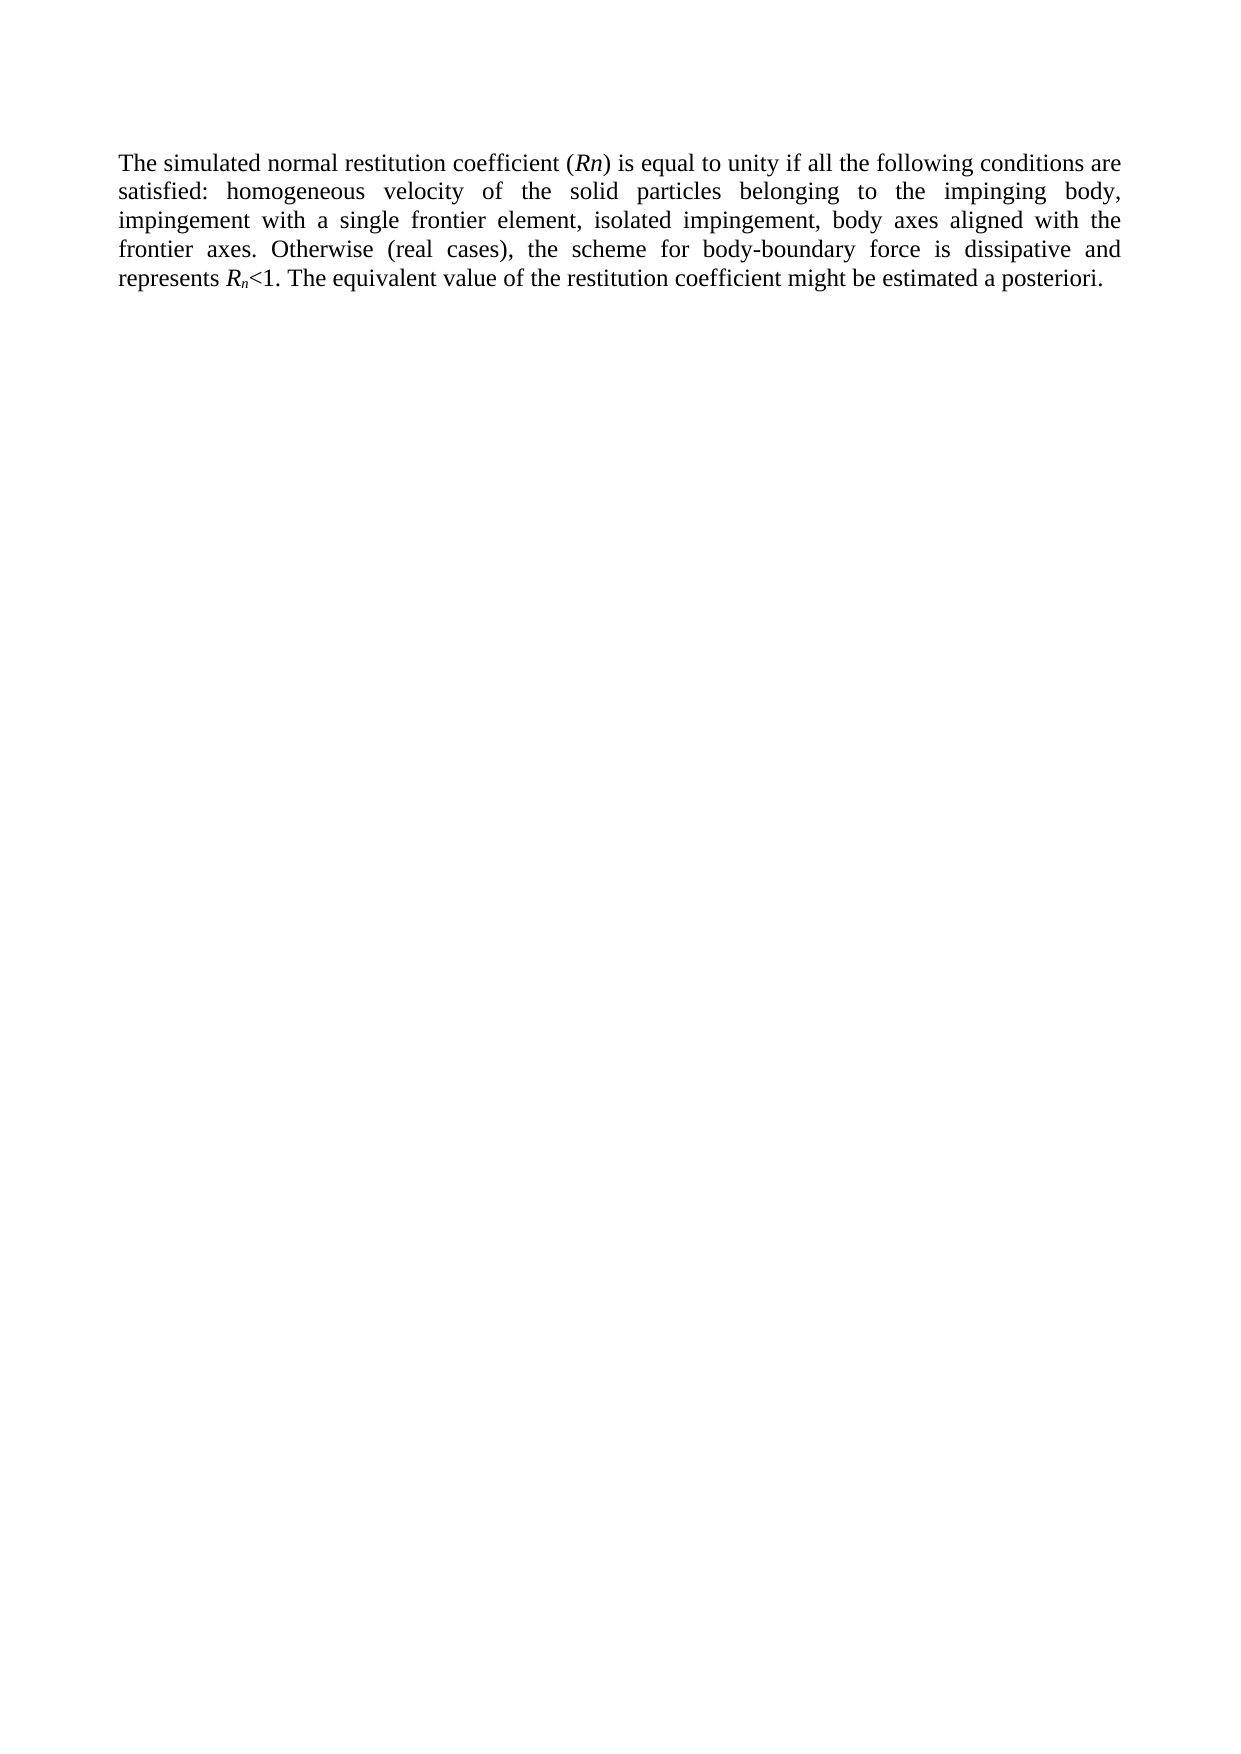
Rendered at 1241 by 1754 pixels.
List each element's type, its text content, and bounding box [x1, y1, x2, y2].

text The simulated normal restitution coefficient (Rn) is equal to unity if all the following conditions are satisfied: homogeneous velocity of the solid particles belonging to the impinging body, impingement with a single frontier element, isolated impingement, body axes aligned with the frontier axes. Otherwise (real cases), the scheme for body-boundary force is dissipative and represents Rn<1. The equivalent value of the restitution coefficient might be estimated a posteriori. [118, 148, 1122, 291]
